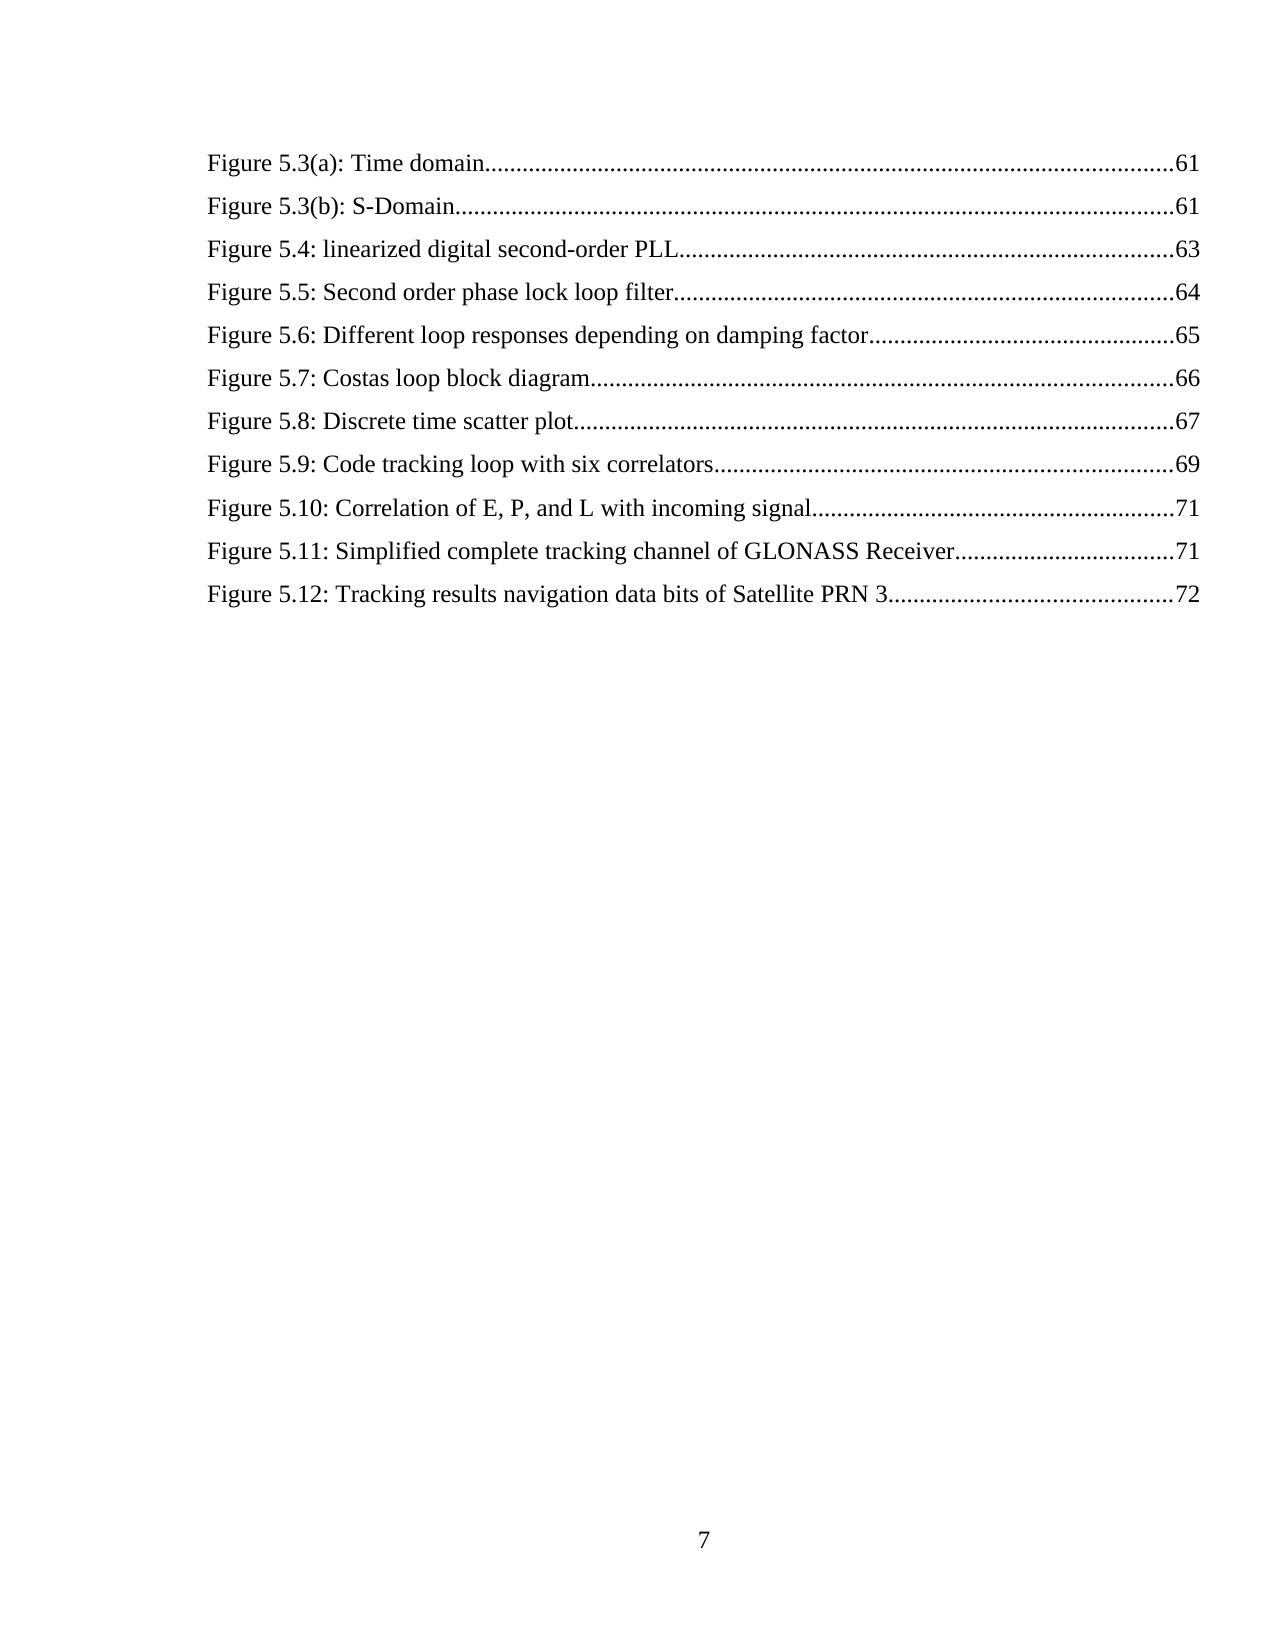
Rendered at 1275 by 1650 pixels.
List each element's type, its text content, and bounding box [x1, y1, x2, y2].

text Figure 5.5: Second order phase lock loop filter 64 [207, 277, 1201, 306]
text Figure 5.10: Correlation of E, P, and L with incoming signal 71 [207, 493, 1201, 521]
text Figure 5.11: Simplified complete tracking channel of GLONASS Receiver 71 [207, 536, 1201, 564]
text Figure 5.3(a): Time domain 61 [207, 148, 1201, 176]
text Figure 5.3(b): S-Domain 61 [207, 191, 1201, 219]
text Figure 5.8: Discrete time scatter plot 67 [207, 406, 1201, 435]
text Figure 5.9: Code tracking loop with six correlators 69 [207, 449, 1201, 478]
text Figure 5.6: Different loop responses depending on damping factor 65 [207, 320, 1201, 349]
text Figure 5.12: Tracking results navigation data bits of Satellite PRN 3 72 [207, 579, 1201, 608]
text Figure 5.4: linearized digital second-order PLL 63 [207, 234, 1201, 263]
text Figure 5.7: Costas loop block diagram 66 [207, 363, 1201, 392]
